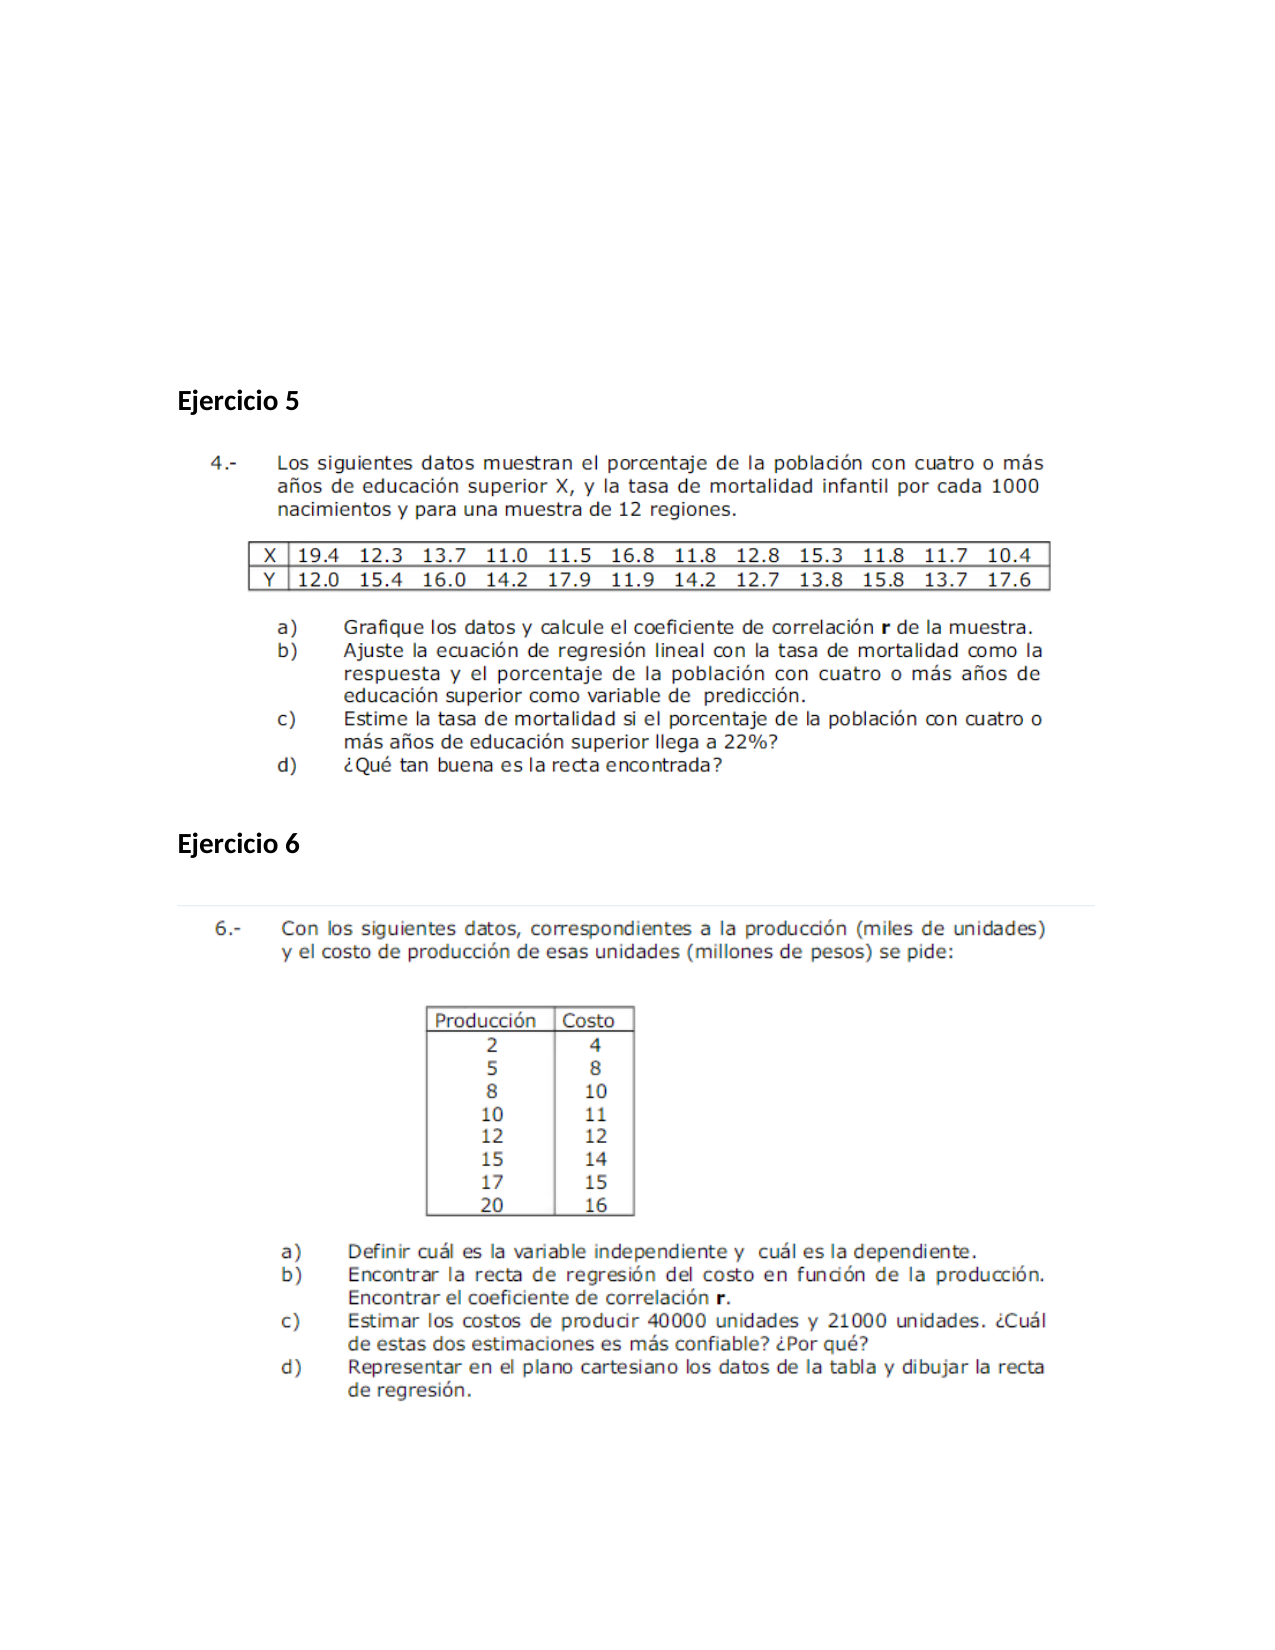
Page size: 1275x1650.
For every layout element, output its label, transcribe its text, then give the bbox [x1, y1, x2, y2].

picture [177, 443, 1095, 793]
text Ejercicio 5 [177, 382, 1098, 418]
picture [177, 905, 1095, 1427]
